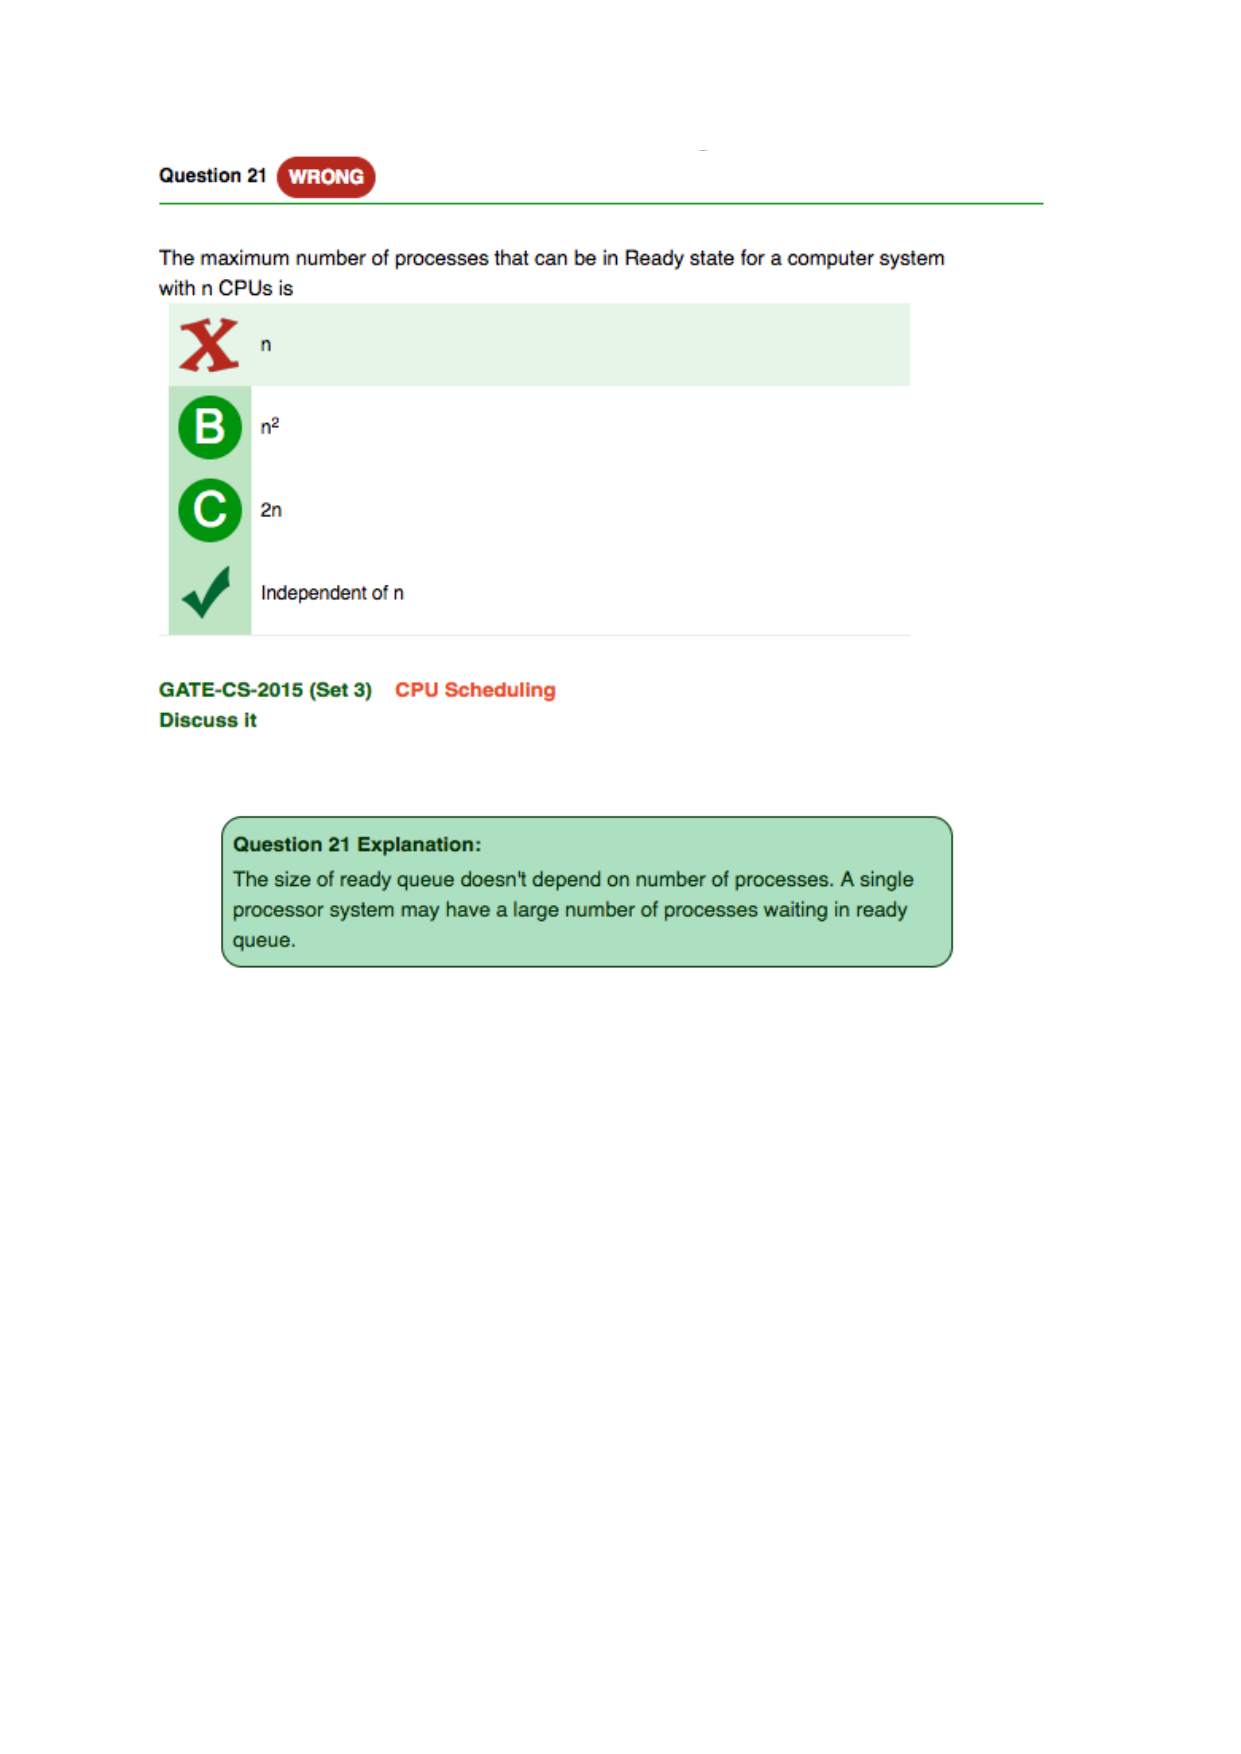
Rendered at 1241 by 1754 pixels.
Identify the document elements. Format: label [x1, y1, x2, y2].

picture [150, 150, 1090, 979]
